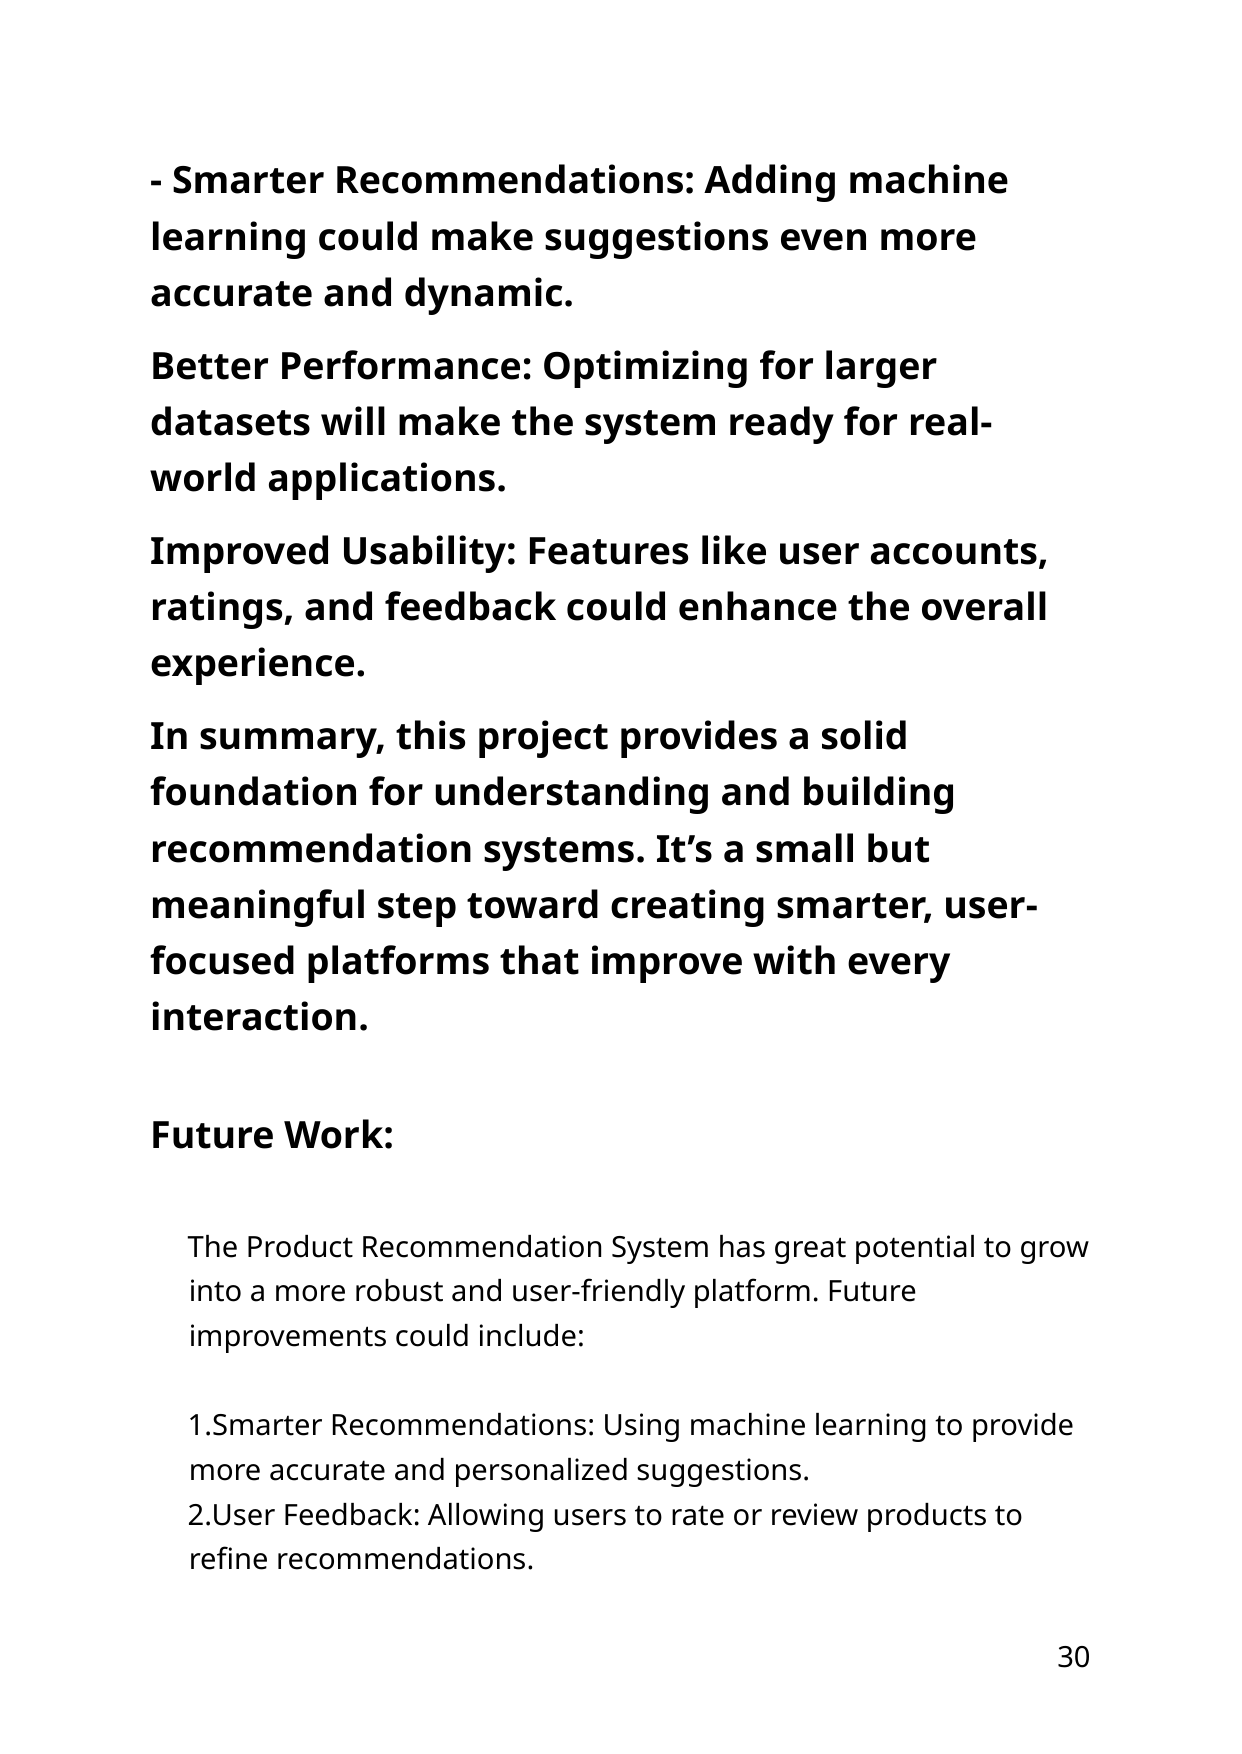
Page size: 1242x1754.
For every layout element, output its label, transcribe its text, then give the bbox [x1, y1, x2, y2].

text The Product Recommendation System has great potential to grow into a more robust and user-friendly platform. Future improvements could include: [187, 1226, 1090, 1354]
subtitle Improved Usability: Features like user accounts, ratings, and feedback could enhance the overall experience. [150, 524, 1090, 688]
text 2.User Feedback: Allowing users to rate or review products to refine recommendations. [187, 1494, 1090, 1578]
subtitle In summary, this project provides a solid foundation for understanding and building recommendation systems. It’s a small but meaningful step toward creating smarter, user-focused platforms that improve with every interaction. [150, 709, 1090, 1041]
subtitle - Smarter Recommendations: Adding machine learning could make suggestions even more accurate and dynamic. [150, 154, 1090, 317]
text 1.Smarter Recommendations: Using machine learning to provide more accurate and personalized suggestions. [187, 1405, 1090, 1489]
subtitle Future Work: [150, 1108, 1090, 1159]
subtitle Better Performance: Optimizing for larger datasets will make the system ready for real-world applications. [150, 339, 1090, 502]
